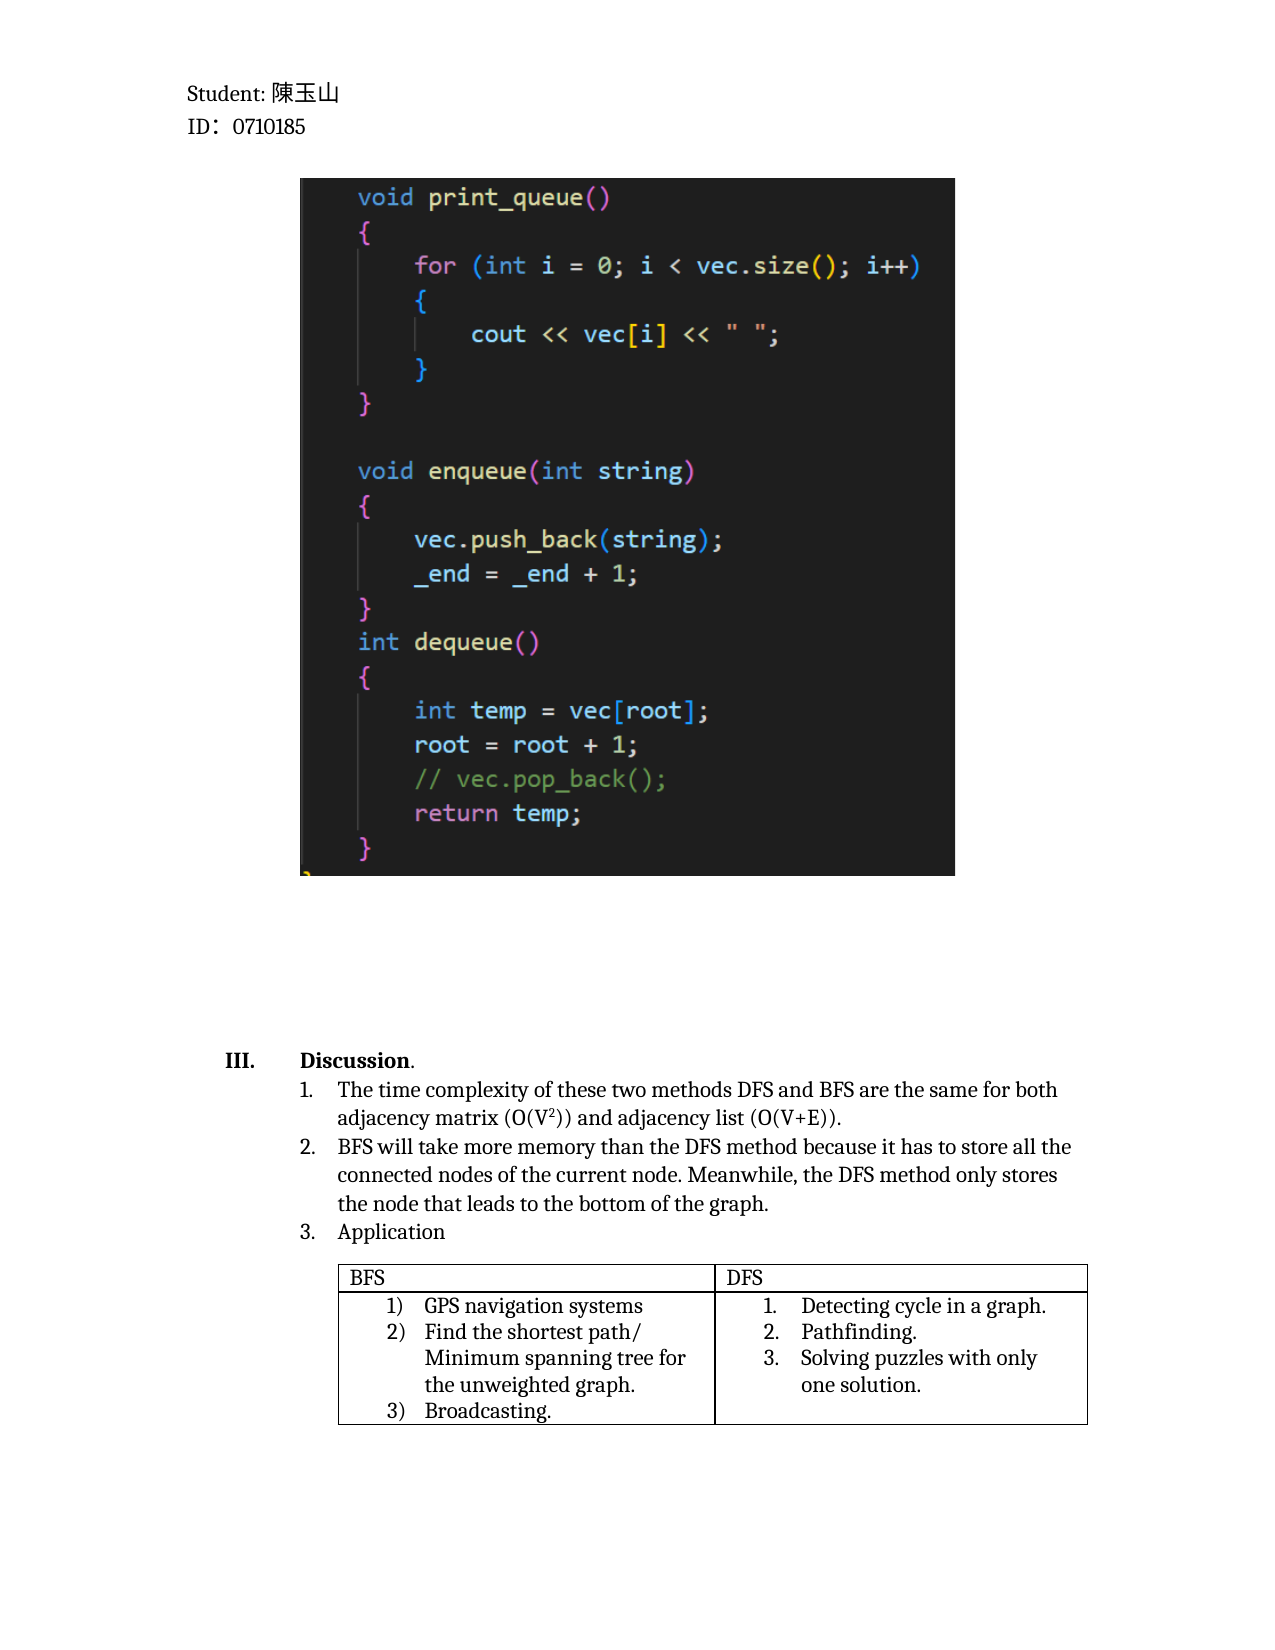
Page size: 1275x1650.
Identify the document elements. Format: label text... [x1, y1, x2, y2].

table_header BFS [339, 1265, 714, 1291]
list The time complexity of these two methods DFS and BFS are the same for both adjacency matrix (O(V2)) and adjacency list (O(V+E)). [300, 1077, 1087, 1131]
list Discussion. [225, 1048, 1087, 1074]
picture [300, 178, 955, 876]
list Application [300, 1219, 1087, 1245]
table_cell GPS navigation systems Find the shortest path/ Minimum spanning tree for the unweighted graph. Broadcasting. [339, 1293, 714, 1424]
table_header DFS [716, 1265, 1087, 1291]
table_cell Detecting cycle in a graph. Pathfinding. Solving puzzles with only one solution. [716, 1293, 1087, 1424]
list BFS will take more memory than the DFS method because it has to store all the connected nodes of the current node. Meanwhile, the DFS method only stores the node that leads to the bottom of the graph. [300, 1133, 1087, 1217]
